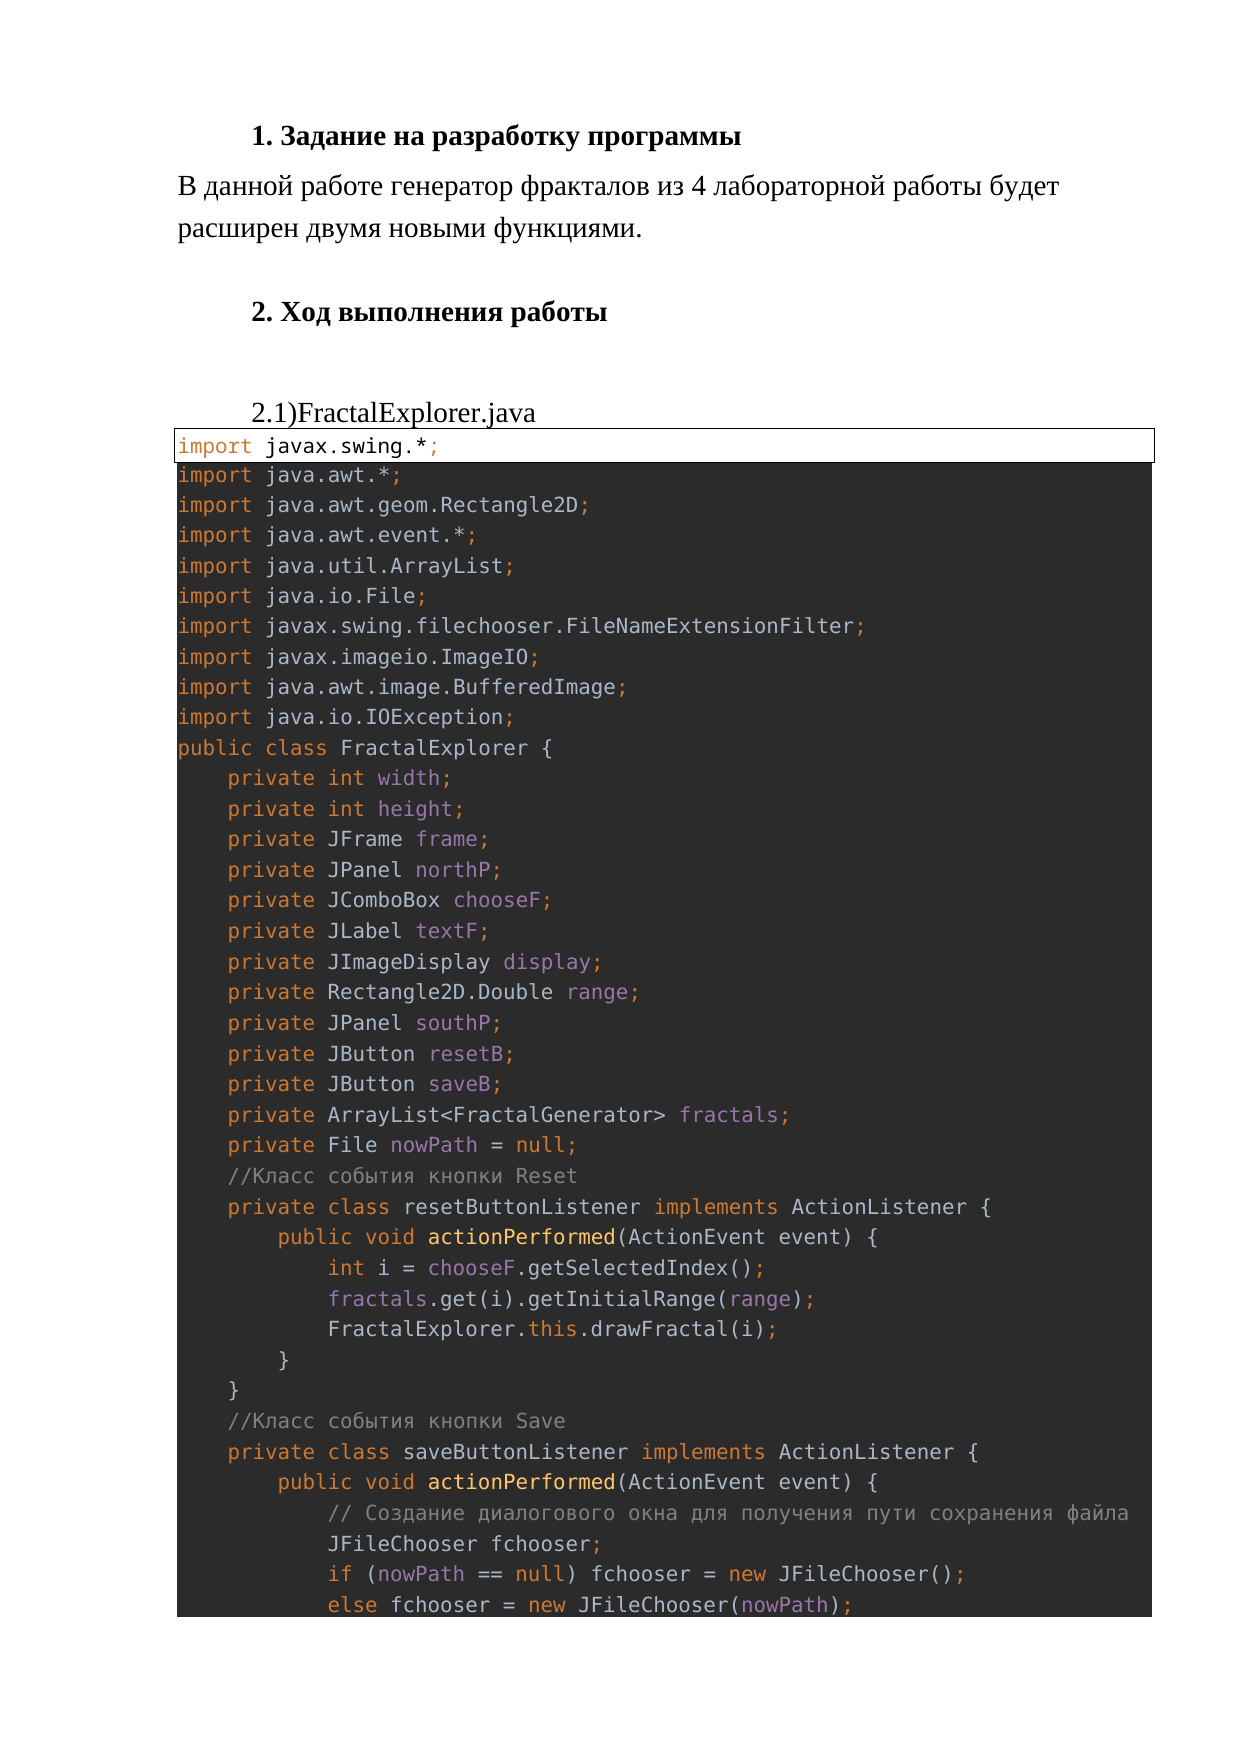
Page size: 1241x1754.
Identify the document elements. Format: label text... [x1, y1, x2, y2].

text import java.awt.*; [177, 463, 1152, 487]
text public void actionPerformed(ActionEvent event) { [177, 1225, 1152, 1250]
text import java.io.File; [177, 584, 1152, 608]
text //Класс события кнопки Reset [177, 1164, 1152, 1188]
text public void actionPerformed(ActionEvent event) { [177, 1470, 1152, 1495]
text import java.util.ArrayList; [177, 554, 1152, 578]
text public class FractalExplorer { [177, 736, 1152, 760]
text import java.awt.image.BufferedImage; [177, 675, 1152, 699]
text } [177, 1348, 1152, 1372]
text // Создание диалогового окна для получения пути сохранения файла [177, 1501, 1152, 1525]
text private JLabel textF; [177, 919, 1152, 943]
text private JButton resetB; [177, 1042, 1152, 1066]
text private JPanel northP; [177, 858, 1152, 882]
text 2. Ход выполнения работы [177, 294, 1152, 328]
text 2.1)FractalExplorer.java [177, 395, 1152, 428]
text private JImageDisplay display; [177, 950, 1152, 974]
text В данной работе генератор фракталов из 4 лабораторной работы будет расширен двумя новыми функциями. [177, 168, 1152, 244]
text private class resetButtonListener implements ActionListener { [177, 1195, 1152, 1219]
text import javax.swing.*; [175, 429, 1154, 462]
text private JButton saveB; [177, 1072, 1152, 1097]
text private int height; [177, 797, 1152, 821]
text } [177, 1378, 1152, 1403]
text private class saveButtonListener implements ActionListener { [177, 1440, 1152, 1464]
text fractals.get(i).getInitialRange(range); [177, 1287, 1152, 1311]
text else fchooser = new JFileChooser(nowPath); [177, 1593, 1152, 1617]
text private File nowPath = null; [177, 1133, 1152, 1158]
text FractalExplorer.this.drawFractal(i); [177, 1317, 1152, 1342]
text import javax.imageio.ImageIO; [177, 645, 1152, 669]
text JFileChooser fchooser; [177, 1532, 1152, 1556]
text import java.io.IOException; [177, 705, 1152, 730]
text private JPanel southP; [177, 1011, 1152, 1035]
text if (nowPath == null) fchooser = new JFileChooser(); [177, 1562, 1152, 1587]
text //Класс события кнопки Save [177, 1409, 1152, 1433]
text private ArrayList<FractalGenerator> fractals; [177, 1103, 1152, 1127]
text import java.awt.event.*; [177, 523, 1152, 548]
text int i = chooseF.getSelectedIndex(); [177, 1256, 1152, 1280]
text private JFrame frame; [177, 827, 1152, 852]
text private int width; [177, 766, 1152, 790]
text private JComboBox chooseF; [177, 888, 1152, 913]
text private Rectangle2D.Double range; [177, 980, 1152, 1005]
text import java.awt.geom.Rectangle2D; [177, 493, 1152, 517]
text import javax.swing.filechooser.FileNameExtensionFilter; [177, 614, 1152, 639]
text 1. Задание на разработку программы [177, 118, 1152, 152]
